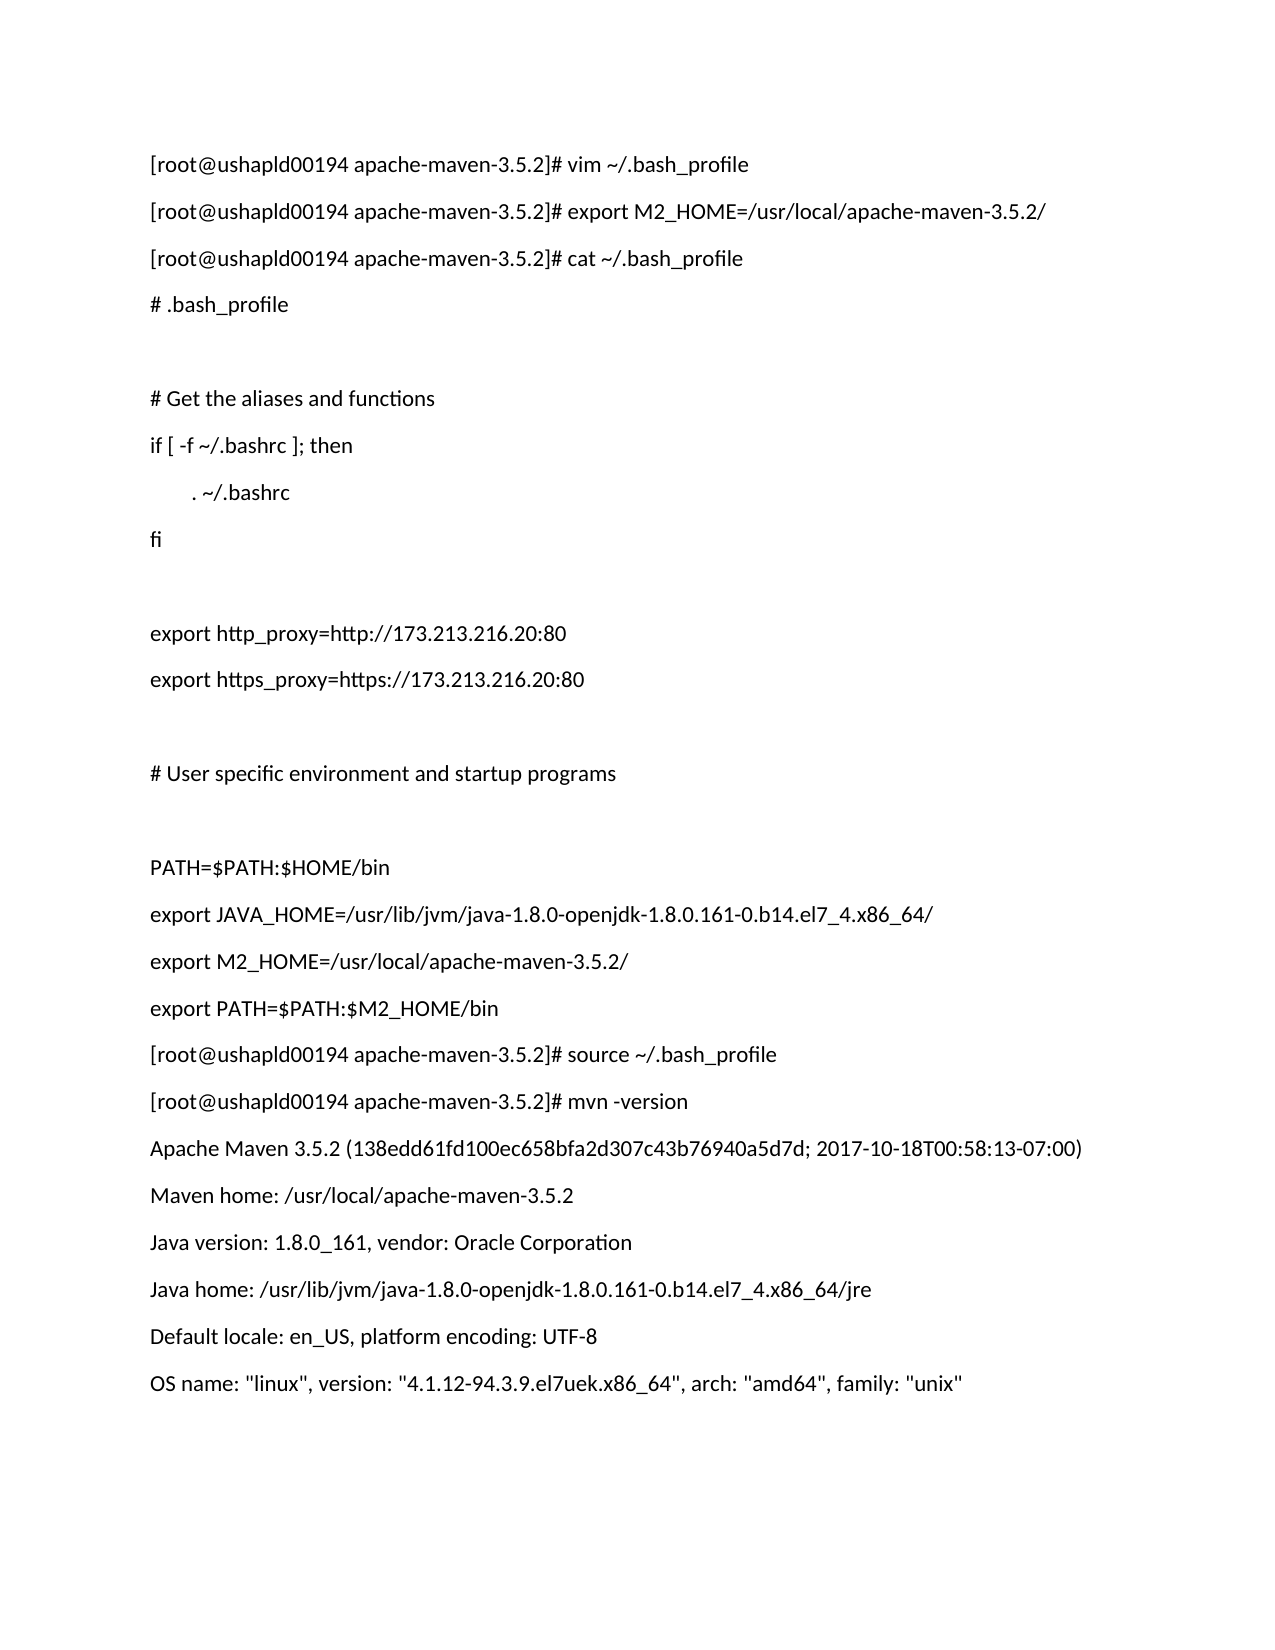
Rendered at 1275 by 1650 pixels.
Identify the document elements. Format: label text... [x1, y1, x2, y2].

text OS name: "linux", version: "4.1.12-94.3.9.el7uek.x86_64", arch: "amd64", family: "unix" [150, 1369, 1125, 1397]
text Maven home: /usr/local/apache-maven-3.5.2 [150, 1181, 1125, 1209]
text [root@ushapld00194 apache-maven-3.5.2]# source ~/.bash_profile [150, 1041, 1125, 1069]
text Apache Maven 3.5.2 (138edd61fd100ec658bfa2d307c43b76940a5d7d; 2017-10-18T00:58:13-07:00) [150, 1134, 1125, 1162]
text if [ -f ~/.bashrc ]; then [150, 431, 1125, 459]
text # User specific environment and startup programs [150, 759, 1125, 787]
text export JAVA_HOME=/usr/lib/jvm/java-1.8.0-openjdk-1.8.0.161-0.b14.el7_4.x86_64/ [150, 900, 1125, 928]
text export http_proxy=http://173.213.216.20:80 [150, 619, 1125, 647]
text . ~/.bashrc [150, 478, 1125, 506]
text Java home: /usr/lib/jvm/java-1.8.0-openjdk-1.8.0.161-0.b14.el7_4.x86_64/jre [150, 1275, 1125, 1303]
text # Get the aliases and functions [150, 384, 1125, 412]
text [root@ushapld00194 apache-maven-3.5.2]# export M2_HOME=/usr/local/apache-maven-3.5.2/ [150, 197, 1125, 225]
text export PATH=$PATH:$M2_HOME/bin [150, 994, 1125, 1022]
text export M2_HOME=/usr/local/apache-maven-3.5.2/ [150, 947, 1125, 975]
text [root@ushapld00194 apache-maven-3.5.2]# mvn -version [150, 1087, 1125, 1116]
text PATH=$PATH:$HOME/bin [150, 853, 1125, 881]
text Default locale: en_US, platform encoding: UTF-8 [150, 1322, 1125, 1350]
text Java version: 1.8.0_161, vendor: Oracle Corporation [150, 1228, 1125, 1256]
text # .bash_profile [150, 291, 1125, 319]
text [root@ushapld00194 apache-maven-3.5.2]# cat ~/.bash_profile [150, 244, 1125, 272]
text export https_proxy=https://173.213.216.20:80 [150, 666, 1125, 694]
text fi [150, 525, 1125, 553]
text [root@ushapld00194 apache-maven-3.5.2]# vim ~/.bash_profile [150, 150, 1125, 178]
